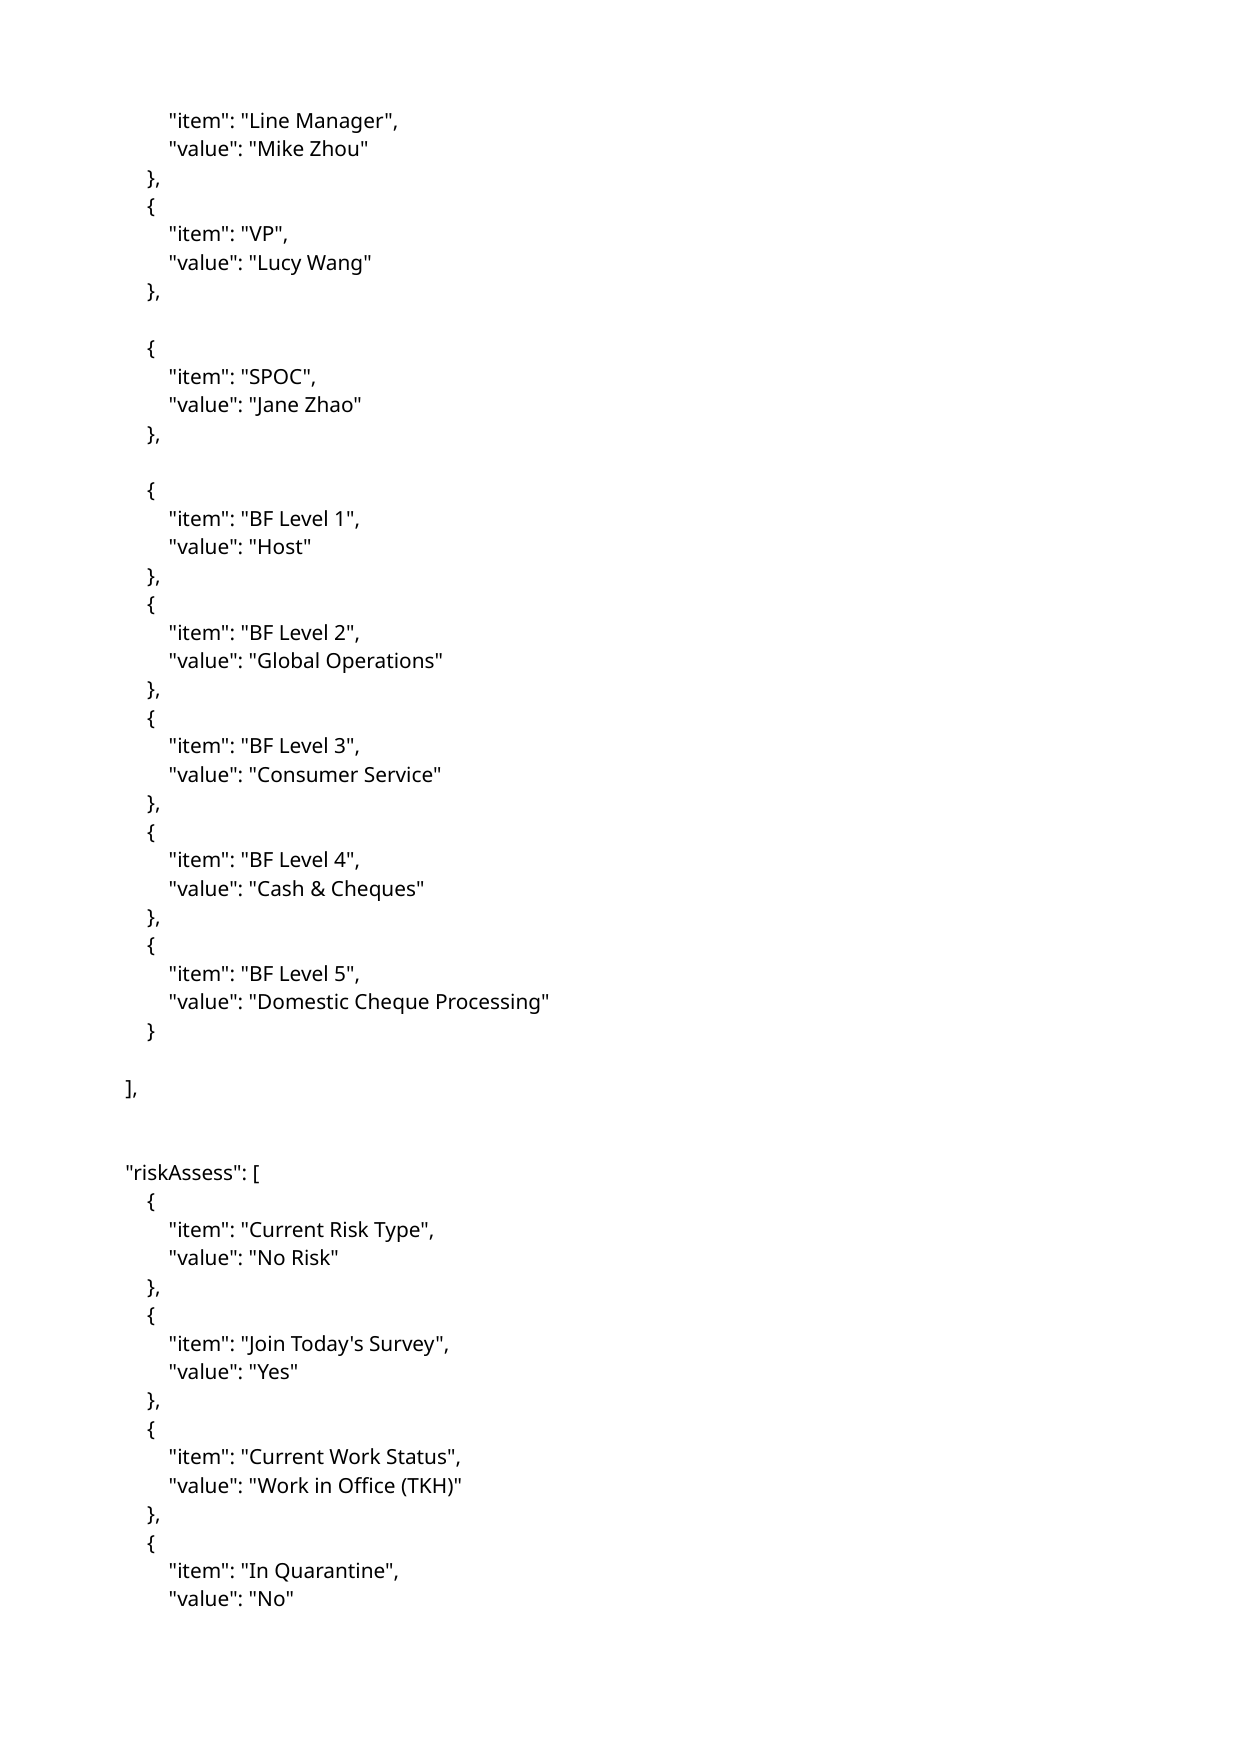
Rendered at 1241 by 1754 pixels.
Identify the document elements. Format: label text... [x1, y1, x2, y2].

text "item": "SPOC", [103, 362, 1107, 390]
text "value": "Domestic Cheque Processing" [103, 987, 1107, 1016]
text ], [103, 1073, 1107, 1101]
text "value": "Global Operations" [103, 646, 1107, 674]
text { [103, 1186, 1107, 1215]
text { [103, 333, 1107, 362]
text "riskAssess": [ [103, 1158, 1107, 1186]
text "item": "Line Manager", [103, 106, 1107, 134]
text }, [103, 788, 1107, 817]
text "item": "Join Today's Survey", [103, 1329, 1107, 1357]
text { [103, 1300, 1107, 1329]
text "item": "BF Level 2", [103, 618, 1107, 646]
text "value": "Jane Zhao" [103, 390, 1107, 419]
text { [103, 703, 1107, 731]
text }, [103, 1272, 1107, 1300]
text "value": "Consumer Service" [103, 760, 1107, 788]
text "item": "BF Level 5", [103, 959, 1107, 987]
text "item": "Current Risk Type", [103, 1215, 1107, 1243]
text { [103, 589, 1107, 618]
text }, [103, 1499, 1107, 1528]
text "value": "Work in Office (TKH)" [103, 1471, 1107, 1499]
text }, [103, 419, 1107, 447]
text "value": "Mike Zhou" [103, 134, 1107, 163]
text "item": "In Quarantine", [103, 1556, 1107, 1584]
text "item": "BF Level 4", [103, 845, 1107, 874]
text "value": "Lucy Wang" [103, 248, 1107, 276]
text { [103, 191, 1107, 219]
text }, [103, 902, 1107, 931]
text "value": "Yes" [103, 1357, 1107, 1386]
text }, [103, 561, 1107, 589]
text "value": "No" [103, 1584, 1107, 1613]
text { [103, 817, 1107, 845]
text "value": "Host" [103, 532, 1107, 561]
text "item": "VP", [103, 219, 1107, 248]
text "item": "BF Level 3", [103, 731, 1107, 760]
text { [103, 1528, 1107, 1556]
text { [103, 931, 1107, 959]
text "value": "No Risk" [103, 1243, 1107, 1272]
text "item": "Current Work Status", [103, 1442, 1107, 1471]
text }, [103, 276, 1107, 305]
text }, [103, 1386, 1107, 1414]
text }, [103, 163, 1107, 191]
text }, [103, 674, 1107, 703]
text "value": "Cash & Cheques" [103, 874, 1107, 902]
text { [103, 476, 1107, 504]
text { [103, 1414, 1107, 1442]
text } [103, 1016, 1107, 1044]
text "item": "BF Level 1", [103, 504, 1107, 532]
